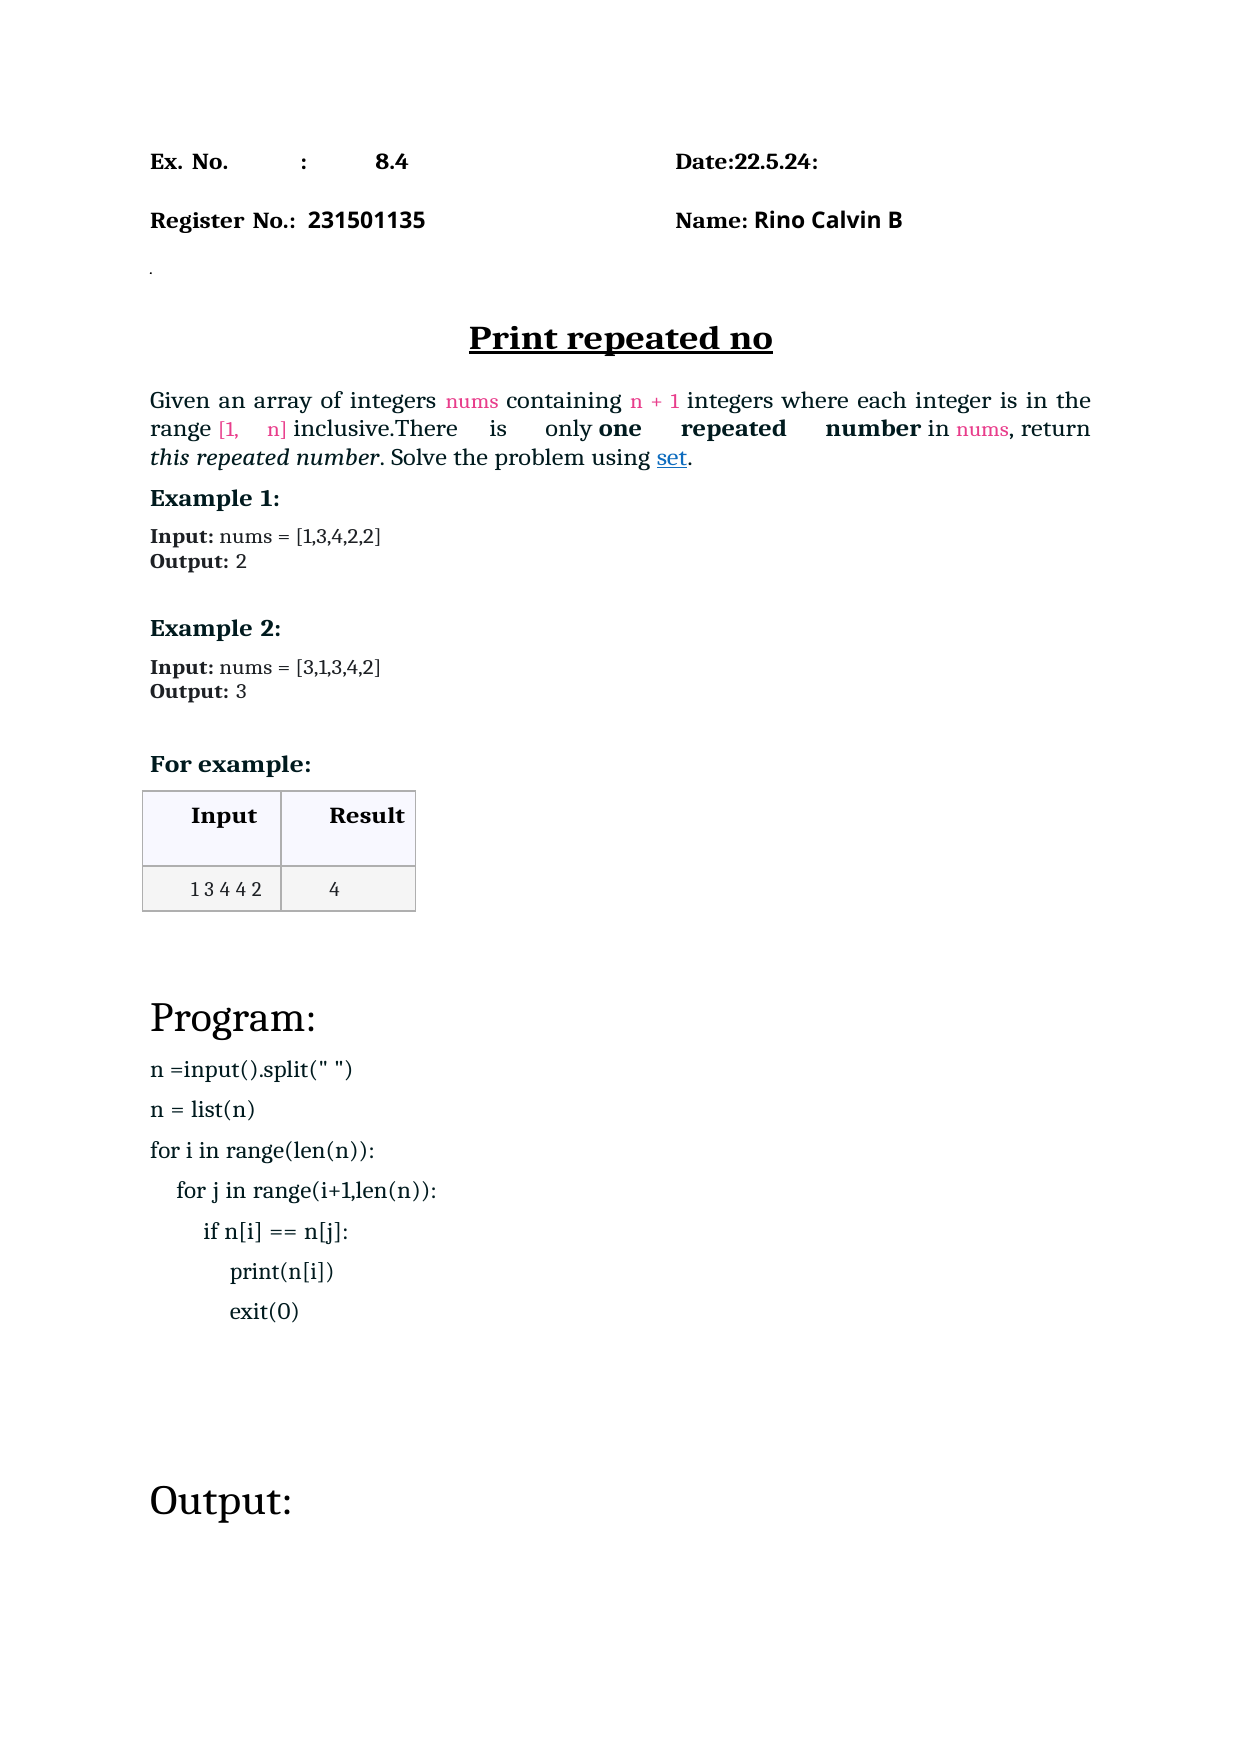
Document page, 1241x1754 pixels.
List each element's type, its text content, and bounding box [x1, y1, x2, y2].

text print(n[i]) exit(0) [229, 1258, 364, 1326]
text for i in range(len(n)): [150, 1136, 1173, 1164]
text Input: nums = [3,1,3,4,2] [150, 656, 1173, 679]
subtitle Example 1: [150, 485, 1173, 512]
subtitle Output: [150, 1477, 1173, 1525]
text Register No.: 231501135 Name: Rino Calvin B [150, 204, 1173, 236]
text Output: 2 [150, 549, 1173, 573]
text For example: [150, 751, 1173, 779]
table_cell 1 3 4 4 2 [143, 867, 280, 910]
text Input: nums = [1,3,4,2,2] [150, 525, 1173, 549]
table_header Result [282, 792, 415, 865]
text Ex. No. : 8.4 Date:22.5.24: [150, 149, 1173, 175]
subtitle Example 2: [150, 615, 1173, 643]
table_header Input [143, 792, 280, 865]
subtitle Print repeated no [450, 319, 791, 357]
text Output: 3 [150, 680, 1173, 704]
subtitle Program: [150, 994, 1173, 1042]
table_cell 4 [282, 867, 415, 910]
text n =input().split(" ") n = list(n) [150, 1056, 364, 1123]
text for j in range(i+1,len(n)): if n[i] == n[j]: [176, 1177, 450, 1245]
text Given an array of integers nums containing n + 1 integers where each integer is in the range [1, n] inclusive.There is only one repeated number in nums, return this repeated number. Solve the problem using set. [150, 387, 1092, 471]
